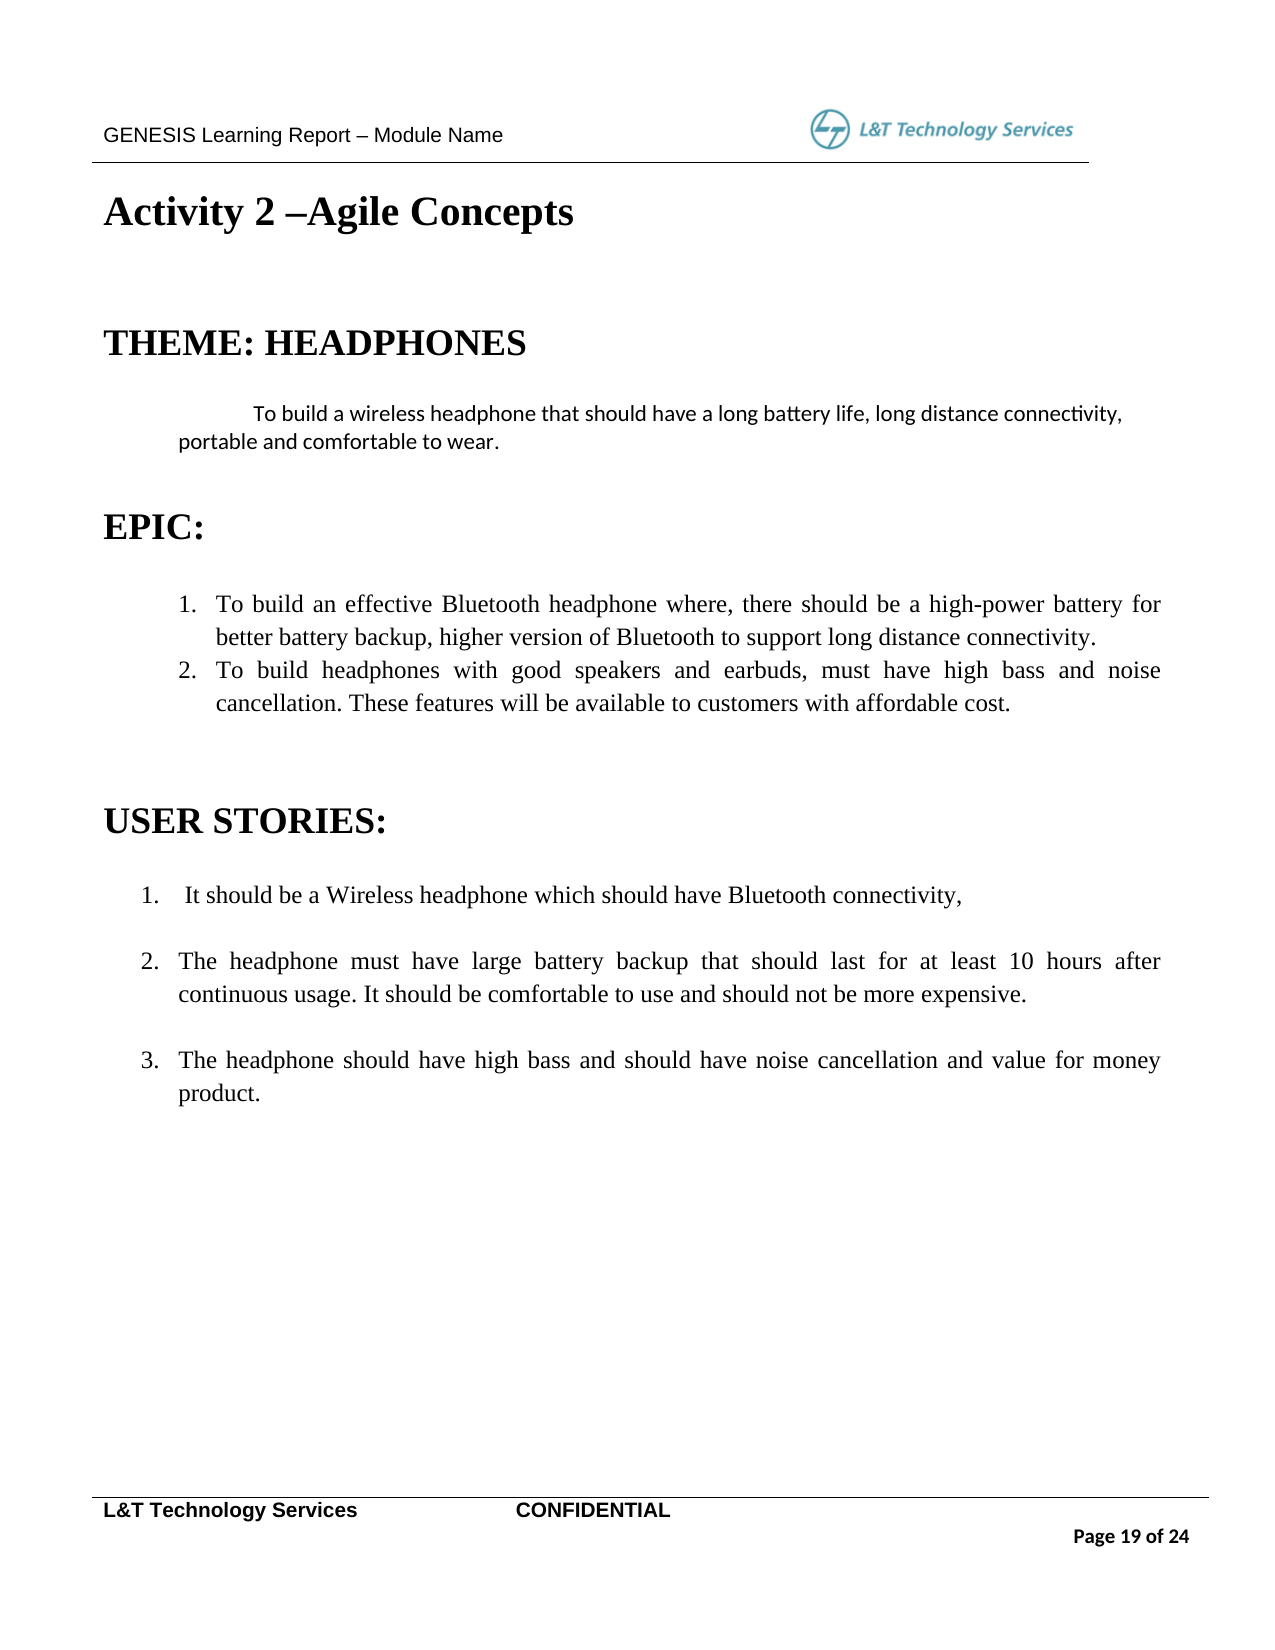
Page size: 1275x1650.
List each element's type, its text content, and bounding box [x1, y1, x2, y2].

list To build a wireless headphone that should have a long battery life, long distance connectivity, portable and comfortable to wear. [178, 399, 1162, 455]
list To build an effective Bluetooth headphone where, there should be a high-power battery for better battery backup, higher version of Bluetooth to support long distance connectivity. [178, 589, 1162, 651]
list The headphone must have large battery backup that should last for at least 10 hours after continuous usage. It should be comfortable to use and should not be more expensive. [141, 946, 1162, 1008]
list It should be a Wireless headphone which should have Bluetooth connectivity, [141, 880, 1162, 909]
list To build headphones with good speakers and earbuds, must have high bass and noise cancellation. These features will be available to customers with affordable cost. [178, 655, 1162, 717]
subtitle EPIC: [103, 504, 1162, 547]
subtitle USER STORIES: [103, 798, 1162, 842]
subtitle THEME: HEADPHONES [103, 320, 1162, 363]
list The headphone should have high bass and should have noise cancellation and value for money product. [141, 1046, 1162, 1107]
subtitle Activity 2 –Agile Concepts [103, 187, 1162, 235]
